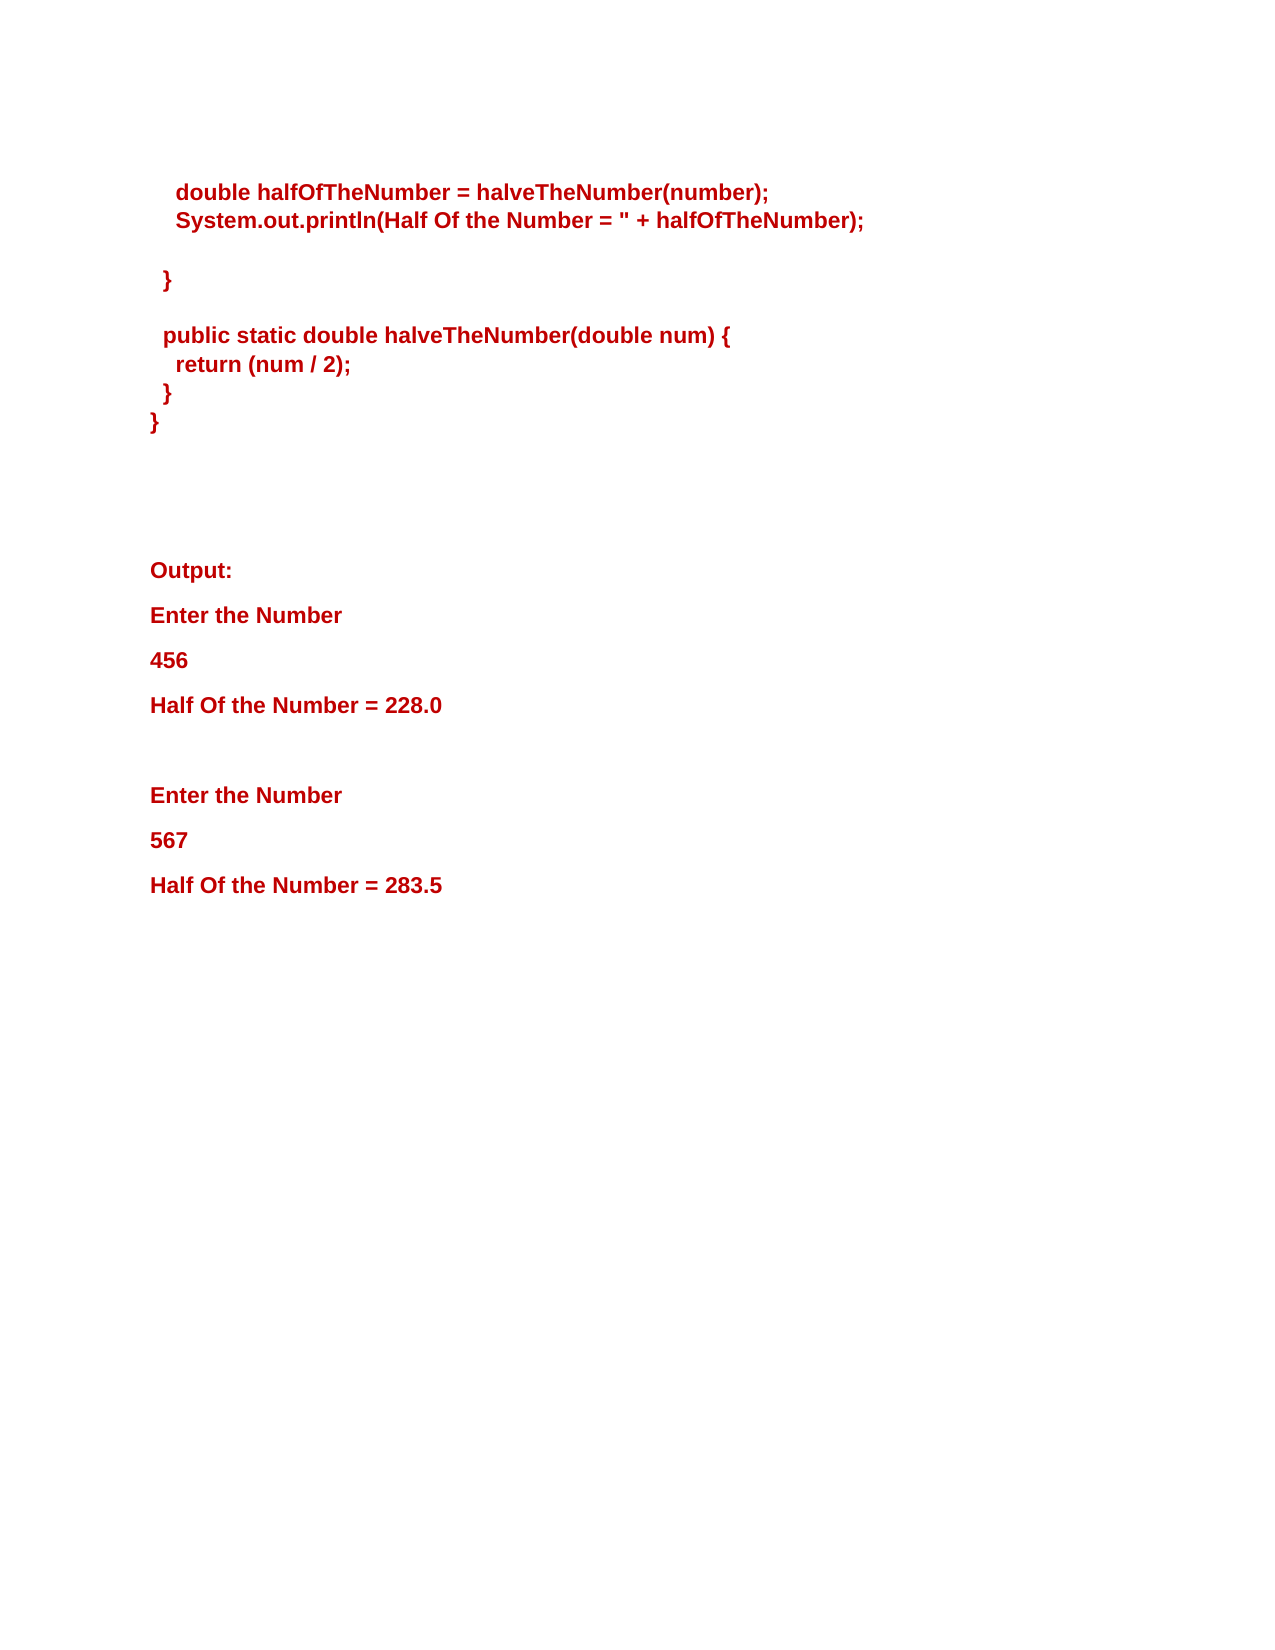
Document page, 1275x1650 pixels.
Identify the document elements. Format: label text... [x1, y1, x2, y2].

text return (num / 2); [150, 351, 1125, 377]
text System.out.println(Half Of the Number = " + halfOfTheNumber); [150, 207, 1125, 233]
text } [150, 379, 1125, 406]
text double halfOfTheNumber = halveTheNumber(number); [150, 178, 1125, 205]
text } [150, 266, 1125, 292]
text Enter the Number [150, 602, 1125, 628]
text 456 [150, 647, 1125, 673]
text Output: [150, 557, 1125, 583]
text Enter the Number [150, 782, 1125, 808]
text public static double halveTheNumber(double num) { [150, 322, 1125, 349]
text Half Of the Number = 283.5 [150, 872, 1125, 899]
text 567 [150, 827, 1125, 854]
text Half Of the Number = 228.0 [150, 692, 1125, 718]
text } [150, 408, 1125, 464]
